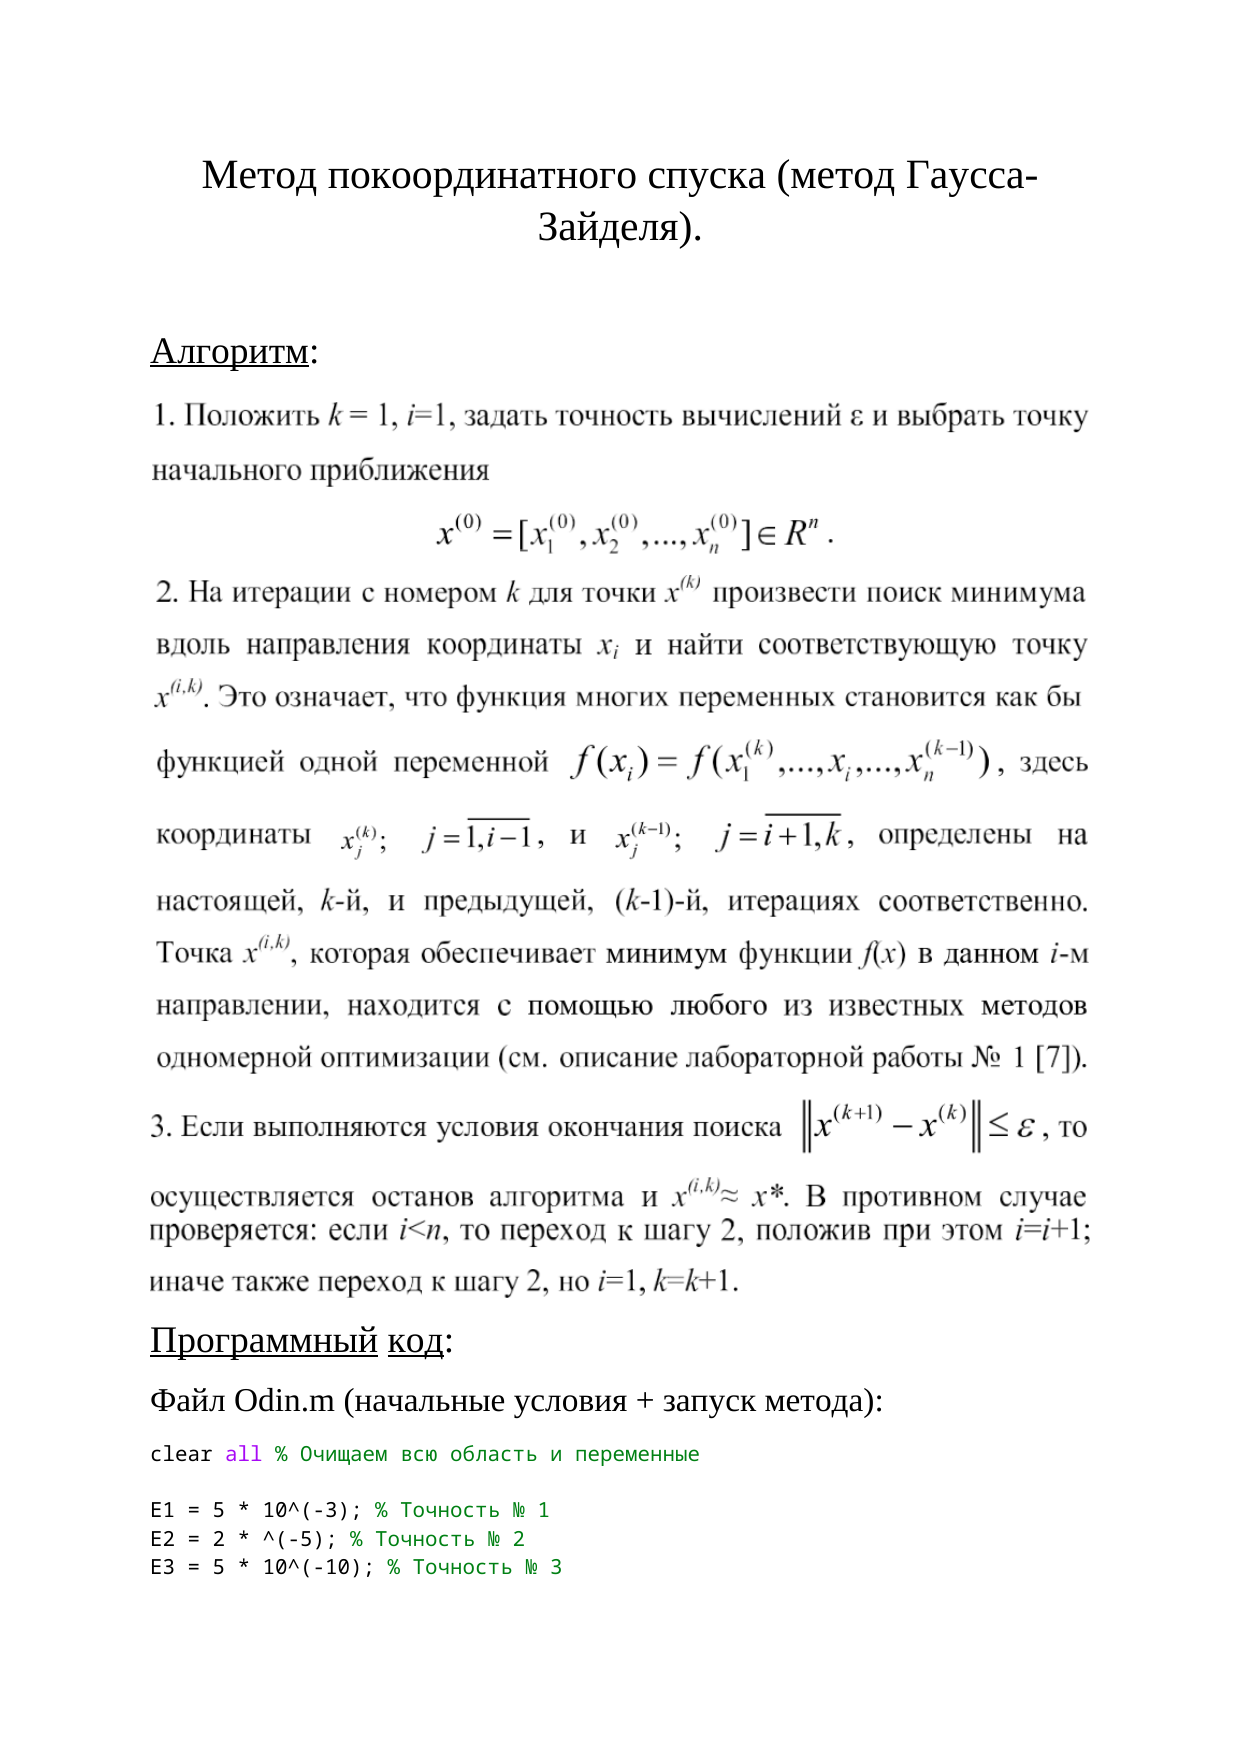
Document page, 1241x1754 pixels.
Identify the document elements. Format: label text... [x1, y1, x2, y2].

picture [150, 575, 1091, 1078]
text E3 = 5 * 10^(-10); % Точность № 3 [150, 1552, 1090, 1581]
text Алгоритм: [150, 328, 1090, 371]
text E2 = 2 * ^(-5); % Точность № 2 [150, 1524, 1090, 1552]
picture [150, 1216, 1091, 1299]
text Метод покоординатного спуска (метод Гаусса-Зайделя). [150, 150, 1090, 249]
text Программный код: [150, 1317, 1090, 1361]
text Файл Odin.m (начальные условия + запуск метода): [150, 1381, 1090, 1419]
picture [150, 1096, 1091, 1214]
text E1 = 5 * 10^(-3); % Точность № 1 [150, 1496, 1090, 1524]
text clear all % Очищаем всю область и переменные [150, 1439, 1090, 1467]
picture [150, 391, 1091, 557]
